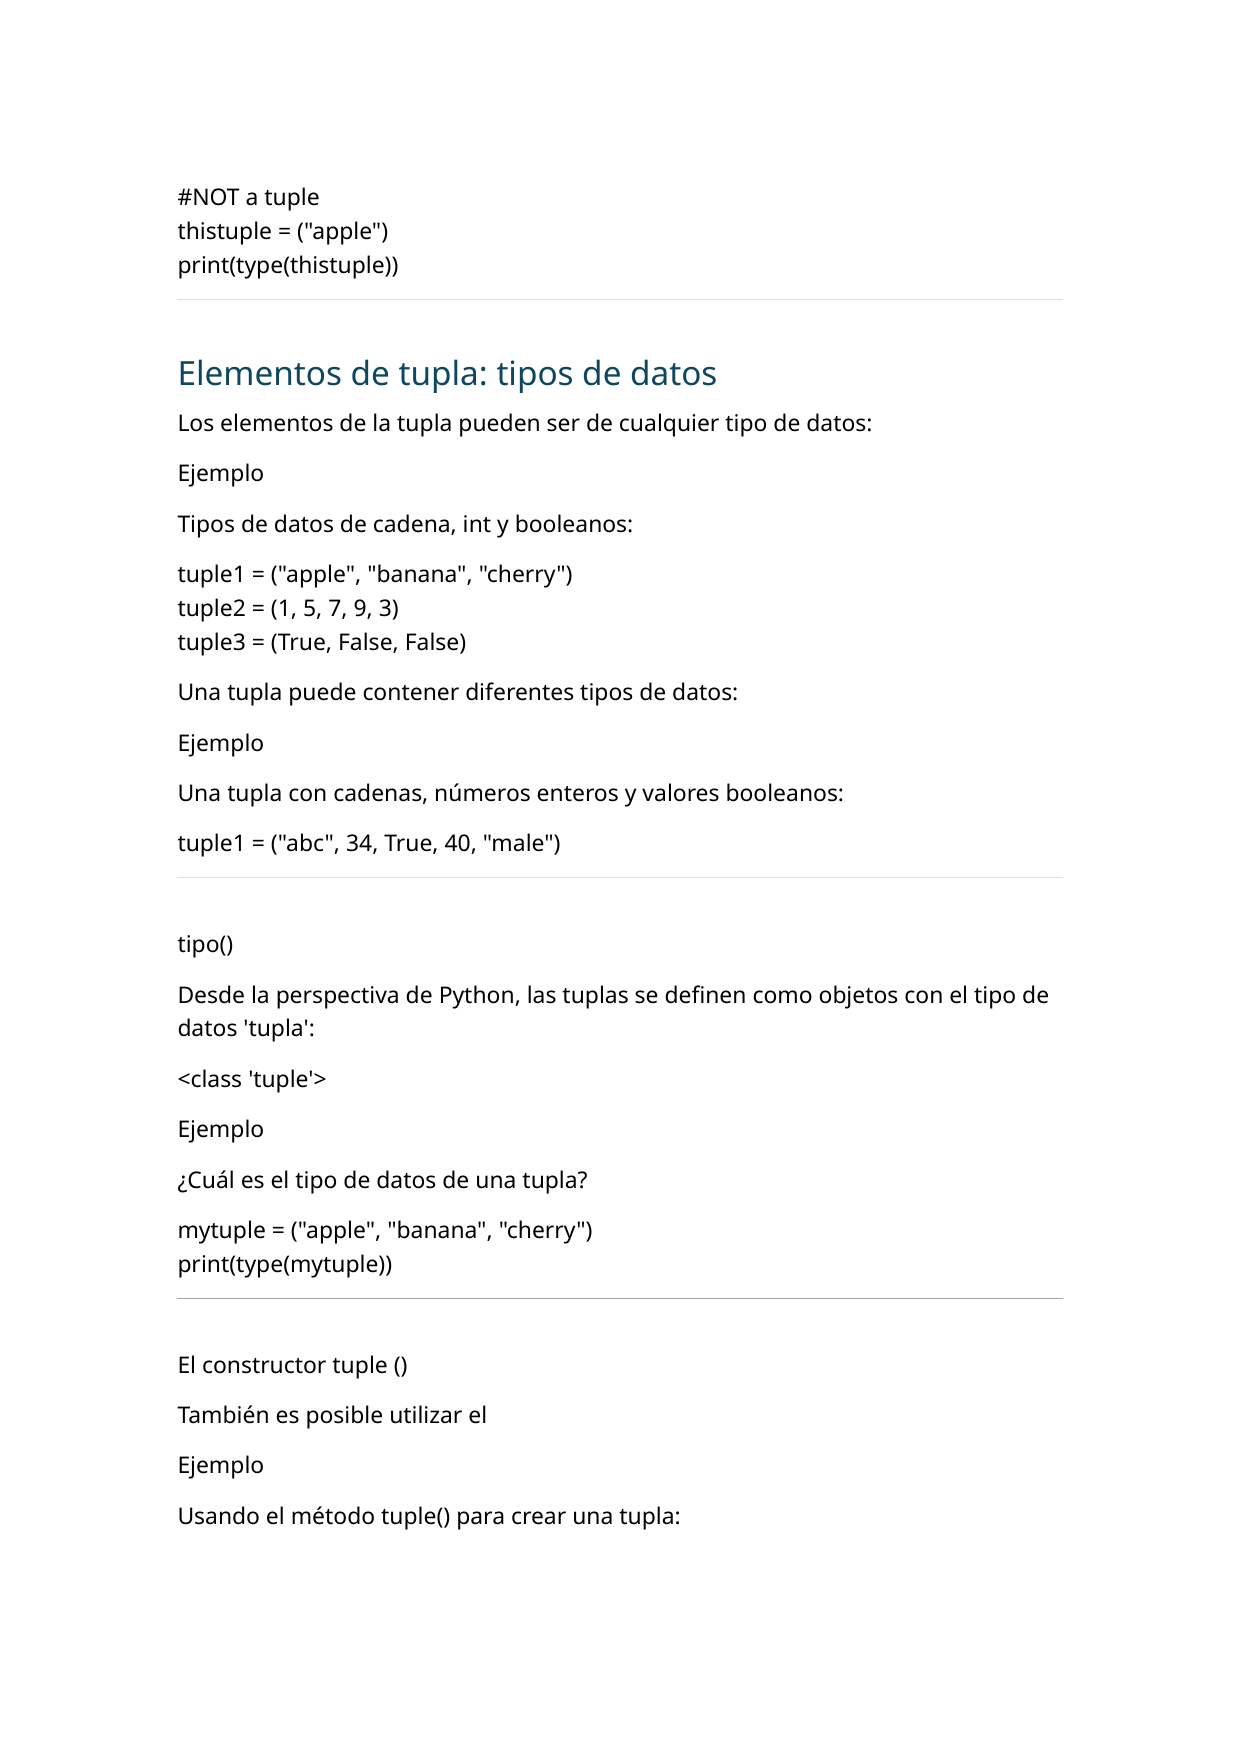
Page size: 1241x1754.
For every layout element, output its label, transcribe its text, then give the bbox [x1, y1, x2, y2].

text Desde la perspectiva de Python, las tuplas se definen como objetos con el tipo de datos 'tupla': [177, 979, 1063, 1044]
text Una tupla con cadenas, números enteros y valores booleanos: [177, 777, 1063, 808]
text El constructor tuple () [177, 1349, 1063, 1380]
text Ejemplo [177, 1449, 1063, 1481]
text <class 'tuple'> [177, 1063, 1063, 1094]
text ¿Cuál es el tipo de datos de una tupla? [177, 1164, 1063, 1195]
text Tipos de datos de cadena, int y booleanos: [177, 508, 1063, 539]
text mytuple = ("apple", "banana", "cherry") print(type(mytuple)) [177, 1214, 1063, 1279]
text Ejemplo [177, 457, 1063, 489]
text Ejemplo [177, 727, 1063, 758]
text tuple1 = ("abc", 34, True, 40, "male") [177, 827, 1063, 859]
subtitle Elementos de tupla: tipos de datos [177, 350, 1063, 395]
text También es posible utilizar el [177, 1399, 1063, 1430]
text Los elementos de la tupla pueden ser de cualquier tipo de datos: [177, 407, 1063, 438]
text Ejemplo [177, 1113, 1063, 1144]
text tipo() [177, 928, 1063, 959]
text Usando el método tuple() para crear una tupla: [177, 1500, 1063, 1531]
text Una tupla puede contener diferentes tipos de datos: [177, 676, 1063, 707]
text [177, 148, 1063, 280]
text tuple1 = ("apple", "banana", "cherry") tuple2 = (1, 5, 7, 9, 3) tuple3 = (True, False, False) [177, 558, 1063, 657]
